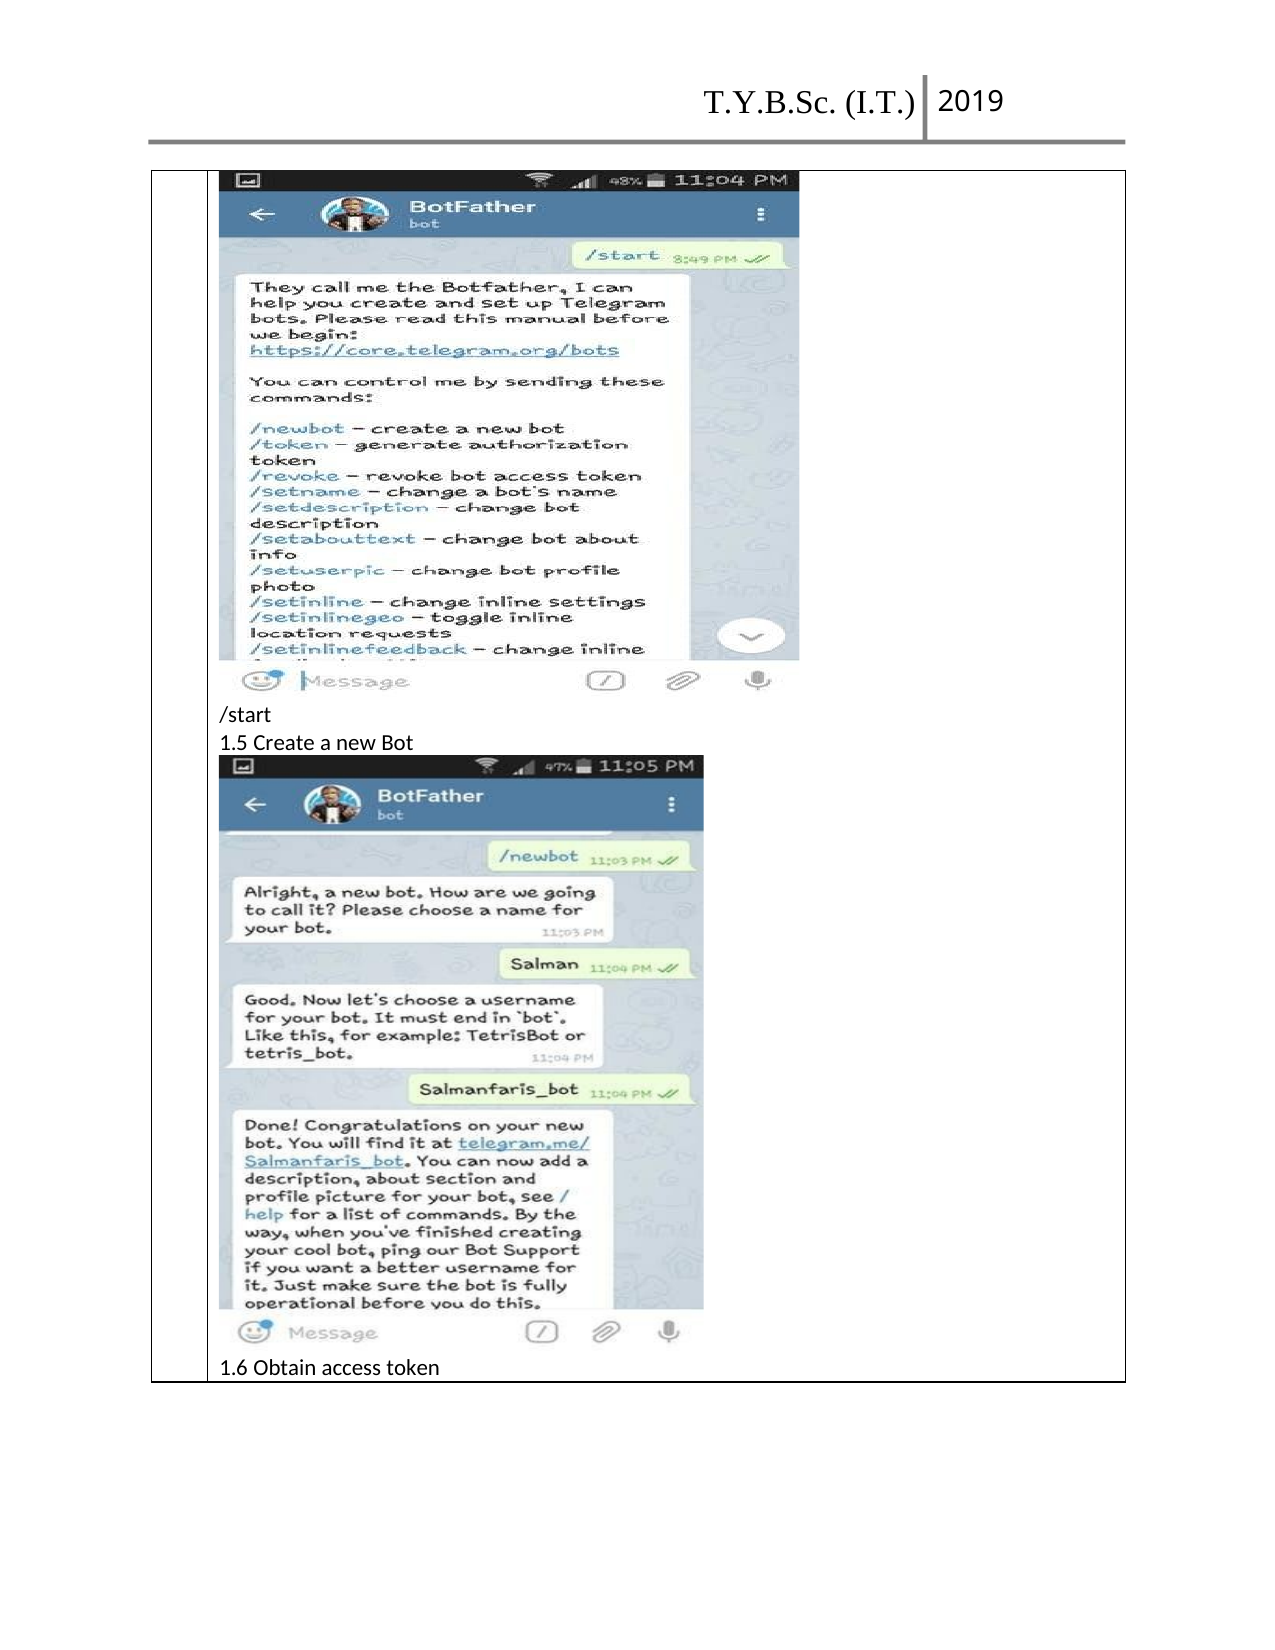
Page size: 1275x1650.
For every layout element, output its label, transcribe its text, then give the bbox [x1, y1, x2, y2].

picture [218, 170, 800, 697]
table_header /start Create a new Bot Obtain access token [208, 171, 1125, 1381]
table_header [152, 171, 207, 1381]
picture [218, 755, 704, 1351]
